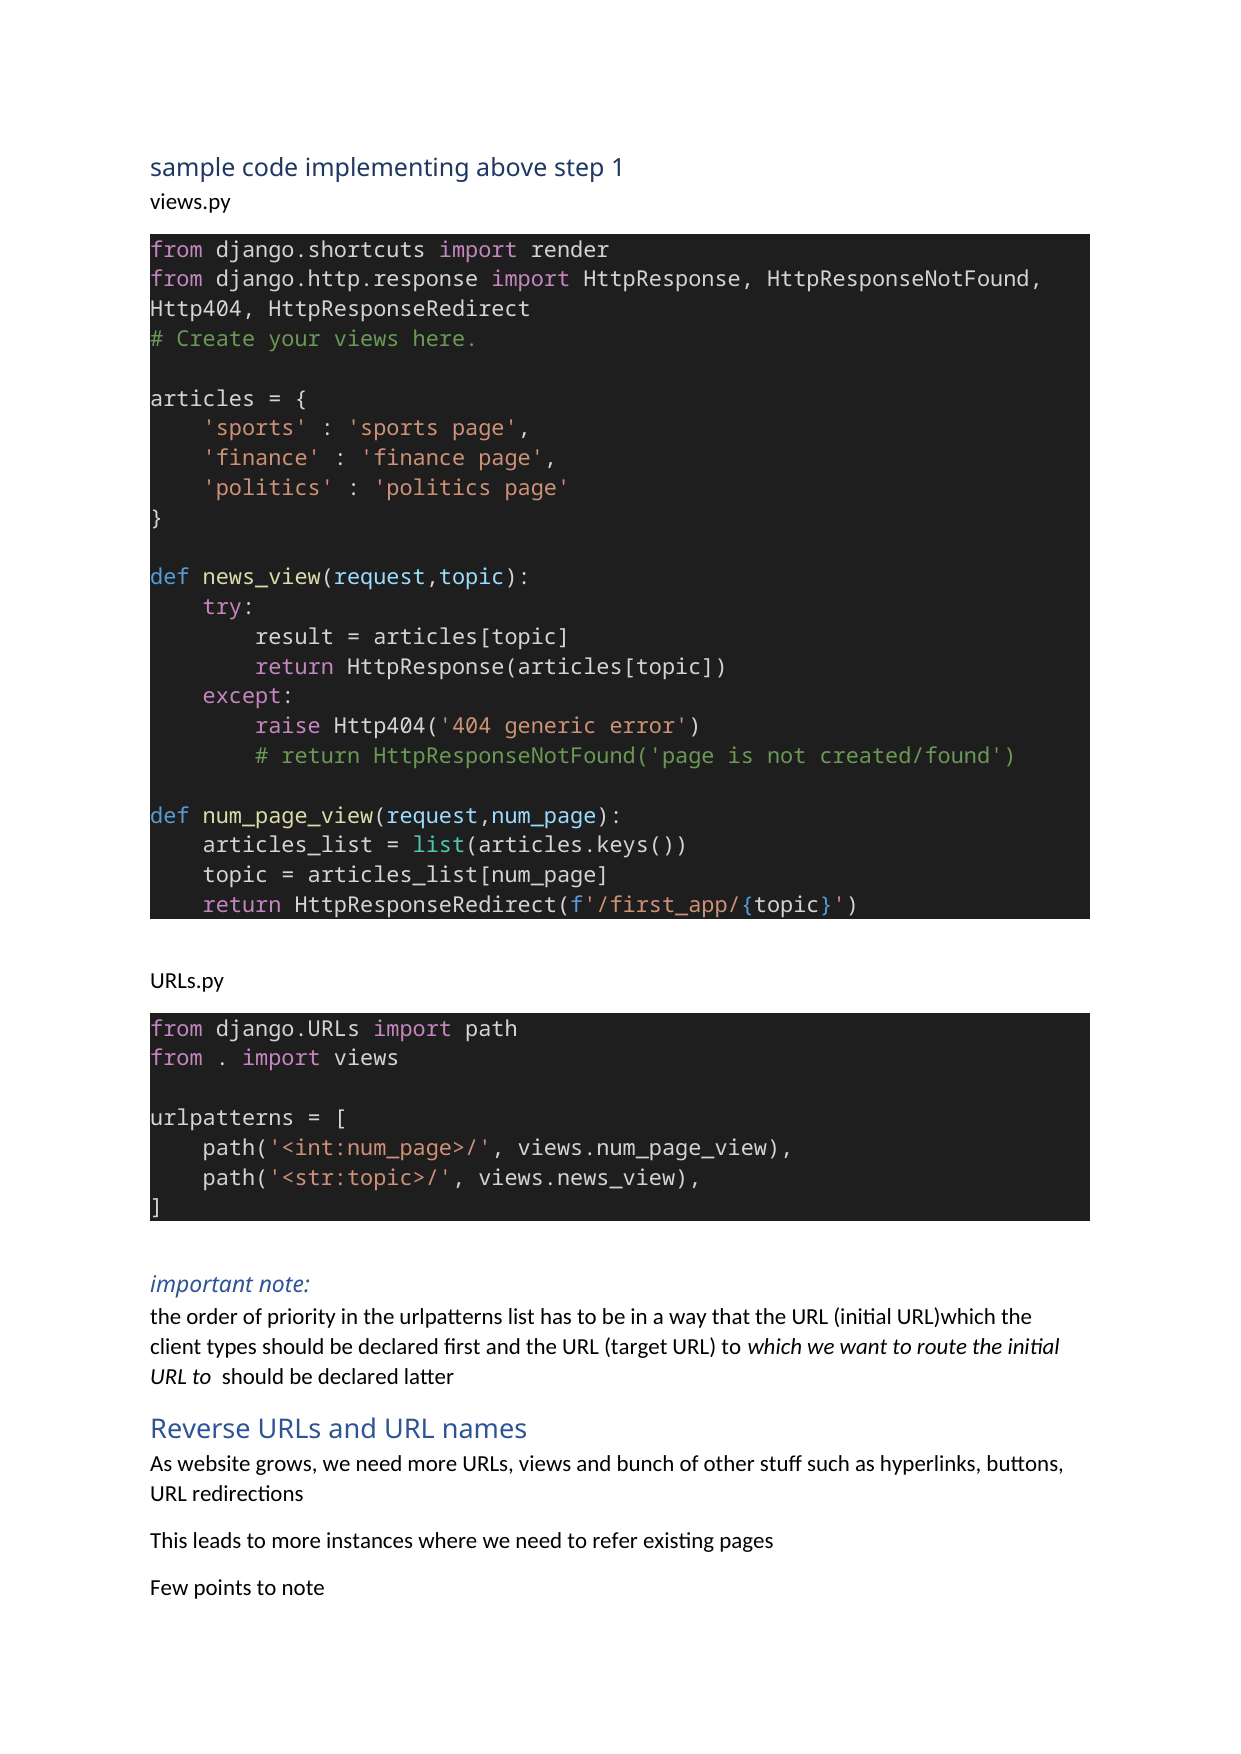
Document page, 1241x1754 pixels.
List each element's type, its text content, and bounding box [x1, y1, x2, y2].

text # return HttpResponseNotFound('page is not created/found') [150, 740, 1090, 770]
text result = articles[topic] [150, 621, 1090, 651]
text URLs.py [150, 966, 1090, 994]
text 'finance' : 'finance page', [150, 442, 1090, 472]
text raise Http404('404 generic error') [150, 710, 1090, 740]
text articles = { [150, 383, 1090, 412]
text topic = articles_list[num_page] [150, 859, 1090, 889]
text path('<str:topic>/', views.news_view), [150, 1162, 1090, 1191]
text the order of priority in the urlpatterns list has to be in a way that the URL (initial URL)which the client types should be declared first and the URL (target URL) to which we want to route the initial URL to should be declared latter [150, 1302, 1090, 1390]
text def news_view(request,topic): [150, 561, 1090, 591]
subtitle Reverse URLs and URL names [150, 1409, 1090, 1446]
text 'sports' : 'sports page', [150, 412, 1090, 442]
text from django.URLs import path [150, 1013, 1090, 1042]
subtitle sample code implementing above step 1 [150, 150, 1090, 184]
text from . import views [150, 1042, 1090, 1072]
text try: [150, 591, 1090, 621]
subtitle important note: [150, 1268, 1090, 1299]
text return HttpResponseRedirect(f'/first_app/{topic}') [150, 889, 1090, 919]
text As website grows, we need more URLs, views and bunch of other stuff such as hyperlinks, buttons, URL redirections [150, 1449, 1090, 1507]
text urlpatterns = [ [150, 1102, 1090, 1132]
text articles_list = list(articles.keys()) [150, 829, 1090, 859]
text def num_page_view(request,num_page): [150, 800, 1090, 829]
text path('<int:num_page>/', views.num_page_view), [150, 1132, 1090, 1162]
text return HttpResponse(articles[topic]) [150, 651, 1090, 681]
text Few points to note [150, 1573, 1090, 1601]
text This leads to more instances where we need to refer existing pages [150, 1526, 1090, 1554]
text 'politics' : 'politics page' [150, 472, 1090, 502]
text views.py [150, 187, 1090, 215]
text # Create your views here. [150, 323, 1090, 353]
text from django.shortcuts import render [150, 234, 1090, 263]
text except: [150, 681, 1090, 710]
text } [150, 502, 1090, 532]
text ] [150, 1191, 1090, 1221]
text from django.http.response import HttpResponse, HttpResponseNotFound, Http404, HttpResponseRedirect [150, 263, 1090, 323]
